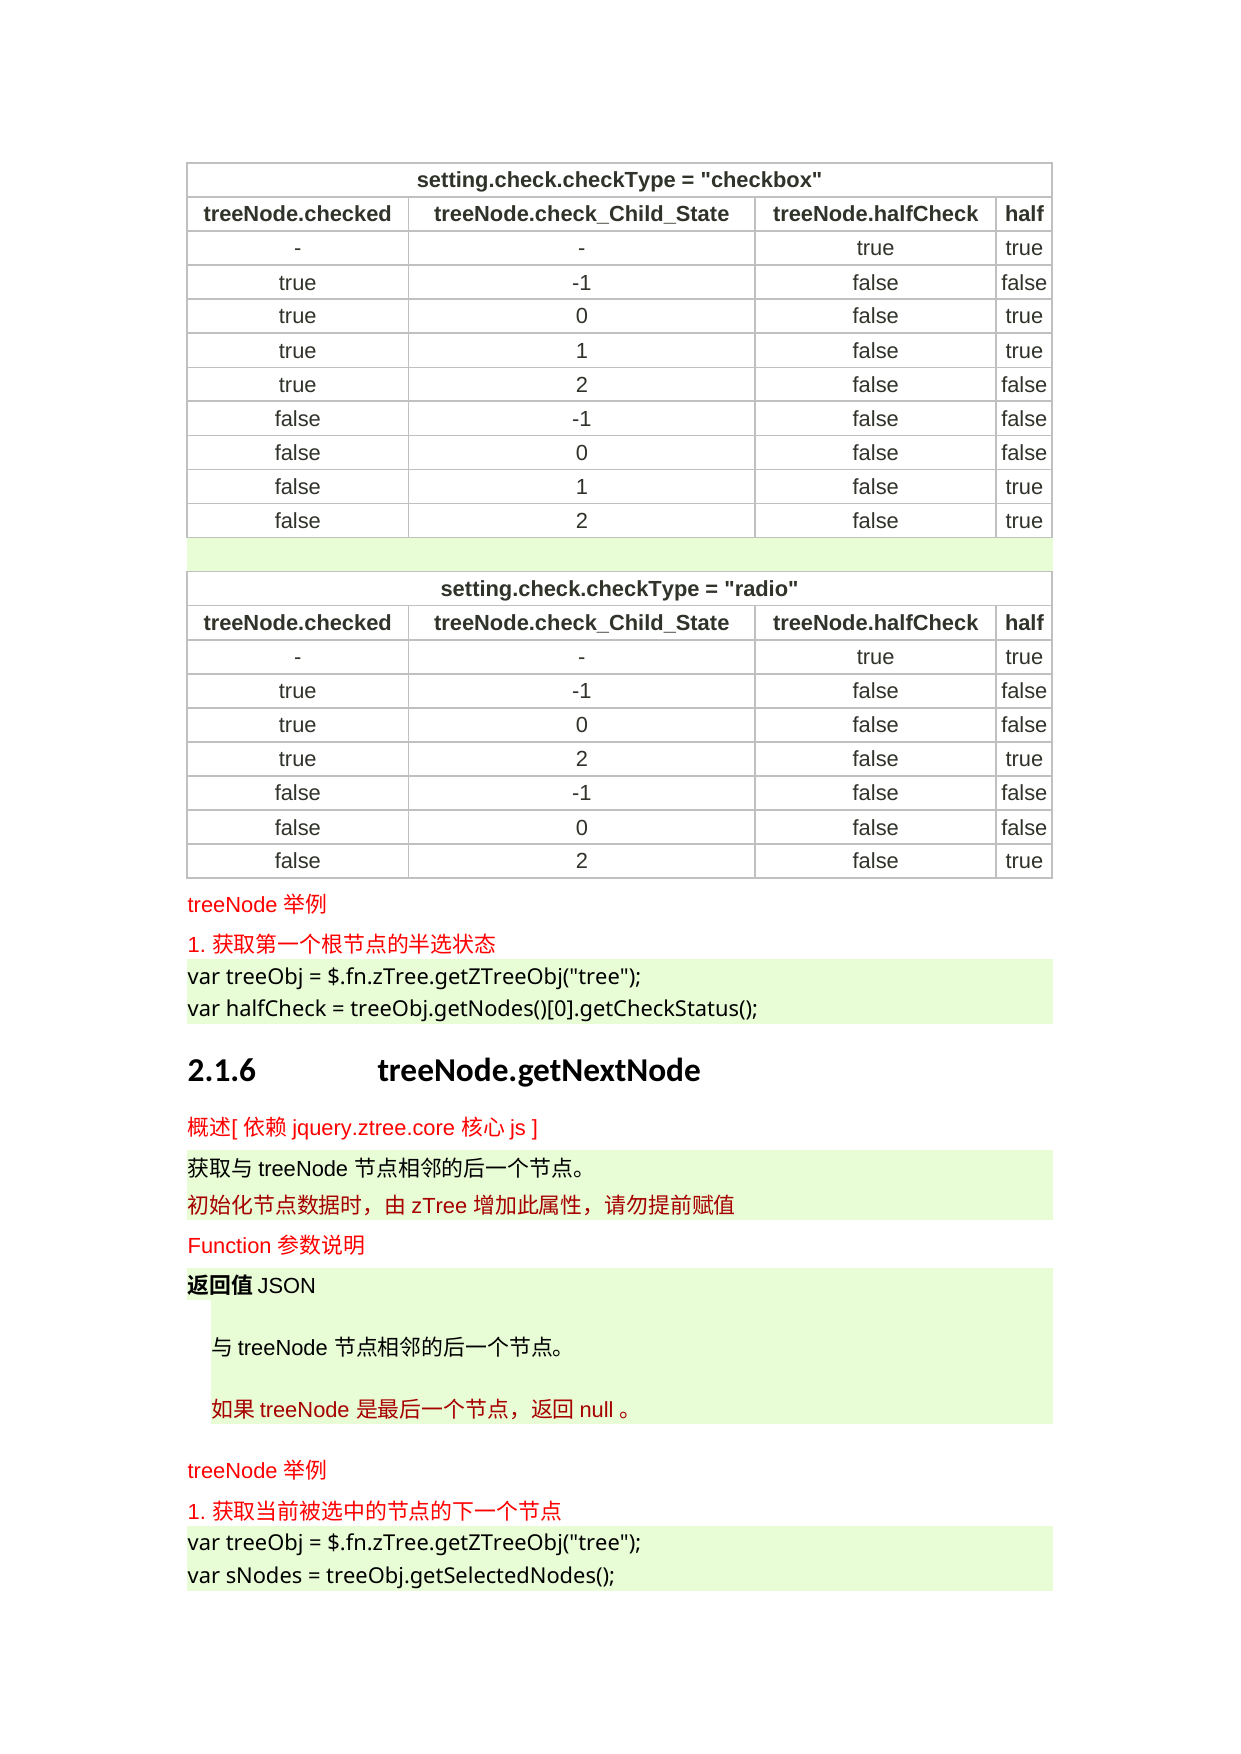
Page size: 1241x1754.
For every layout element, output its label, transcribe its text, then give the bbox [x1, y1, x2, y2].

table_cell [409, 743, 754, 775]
text var treeObj = $.fn.zTree.getZTreeObj("tree"); [187, 959, 1053, 992]
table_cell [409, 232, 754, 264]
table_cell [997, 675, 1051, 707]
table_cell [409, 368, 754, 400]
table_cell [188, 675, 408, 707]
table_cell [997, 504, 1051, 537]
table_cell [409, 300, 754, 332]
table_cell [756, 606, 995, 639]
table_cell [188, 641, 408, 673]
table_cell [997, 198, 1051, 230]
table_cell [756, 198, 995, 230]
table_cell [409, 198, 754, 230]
text 1. 获取第一个根节点的半选状态 [187, 927, 1053, 959]
text treeNode 举例 [187, 887, 1053, 919]
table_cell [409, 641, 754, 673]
text 与 treeNode 节点相邻的后一个节点。 [211, 1329, 1053, 1362]
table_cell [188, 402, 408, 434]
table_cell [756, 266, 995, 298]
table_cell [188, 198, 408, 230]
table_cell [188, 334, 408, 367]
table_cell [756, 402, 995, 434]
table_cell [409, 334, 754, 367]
text var sNodes = treeObj.getSelectedNodes(); [187, 1558, 1053, 1591]
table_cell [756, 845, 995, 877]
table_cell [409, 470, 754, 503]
text 如果 treeNode 是最后一个节点，返回 null 。 [211, 1391, 1053, 1424]
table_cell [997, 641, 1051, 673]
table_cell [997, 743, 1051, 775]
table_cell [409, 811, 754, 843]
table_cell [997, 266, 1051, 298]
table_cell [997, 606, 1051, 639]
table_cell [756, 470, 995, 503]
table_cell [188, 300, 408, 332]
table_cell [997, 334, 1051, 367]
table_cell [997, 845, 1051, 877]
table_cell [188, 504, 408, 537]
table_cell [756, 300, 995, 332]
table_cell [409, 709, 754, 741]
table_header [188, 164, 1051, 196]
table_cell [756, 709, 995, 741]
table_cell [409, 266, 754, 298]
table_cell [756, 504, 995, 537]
text 初始化节点数据时，由 zTree 增加此属性，请勿提前赋值 [187, 1187, 1053, 1220]
text treeNode 举例 [187, 1453, 1053, 1485]
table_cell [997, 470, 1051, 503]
text 获取与 treeNode 节点相邻的后一个节点。 [187, 1150, 1053, 1183]
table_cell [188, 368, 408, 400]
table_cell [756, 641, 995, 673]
text 返回值JSON [187, 1268, 1053, 1300]
text Function 参数说明 [187, 1228, 1053, 1260]
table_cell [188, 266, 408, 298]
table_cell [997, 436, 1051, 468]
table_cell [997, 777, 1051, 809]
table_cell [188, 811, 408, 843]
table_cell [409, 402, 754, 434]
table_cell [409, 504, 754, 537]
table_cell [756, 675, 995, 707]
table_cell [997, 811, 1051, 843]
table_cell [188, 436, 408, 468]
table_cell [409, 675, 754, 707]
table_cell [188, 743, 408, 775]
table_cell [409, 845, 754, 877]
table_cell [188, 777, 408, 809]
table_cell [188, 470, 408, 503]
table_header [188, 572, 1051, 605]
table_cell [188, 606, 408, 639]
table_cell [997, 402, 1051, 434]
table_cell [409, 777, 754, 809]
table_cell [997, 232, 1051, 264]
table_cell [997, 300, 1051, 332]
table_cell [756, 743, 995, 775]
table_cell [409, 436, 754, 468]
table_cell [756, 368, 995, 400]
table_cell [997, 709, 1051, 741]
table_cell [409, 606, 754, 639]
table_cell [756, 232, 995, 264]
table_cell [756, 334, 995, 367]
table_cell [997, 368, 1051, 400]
text var halfCheck = treeObj.getNodes()[0].getCheckStatus(); [187, 992, 1053, 1024]
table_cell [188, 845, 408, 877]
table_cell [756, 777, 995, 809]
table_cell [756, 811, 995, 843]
subtitle treeNode.getNextNode [187, 1037, 1053, 1102]
text 1. 获取当前被选中的节点的下一个节点 [187, 1493, 1053, 1526]
text 概述[ 依赖 jquery.ztree.core 核心 js ] [187, 1110, 1053, 1142]
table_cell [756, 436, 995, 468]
text var treeObj = $.fn.zTree.getZTreeObj("tree"); [187, 1526, 1053, 1558]
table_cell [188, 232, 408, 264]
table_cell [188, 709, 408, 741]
